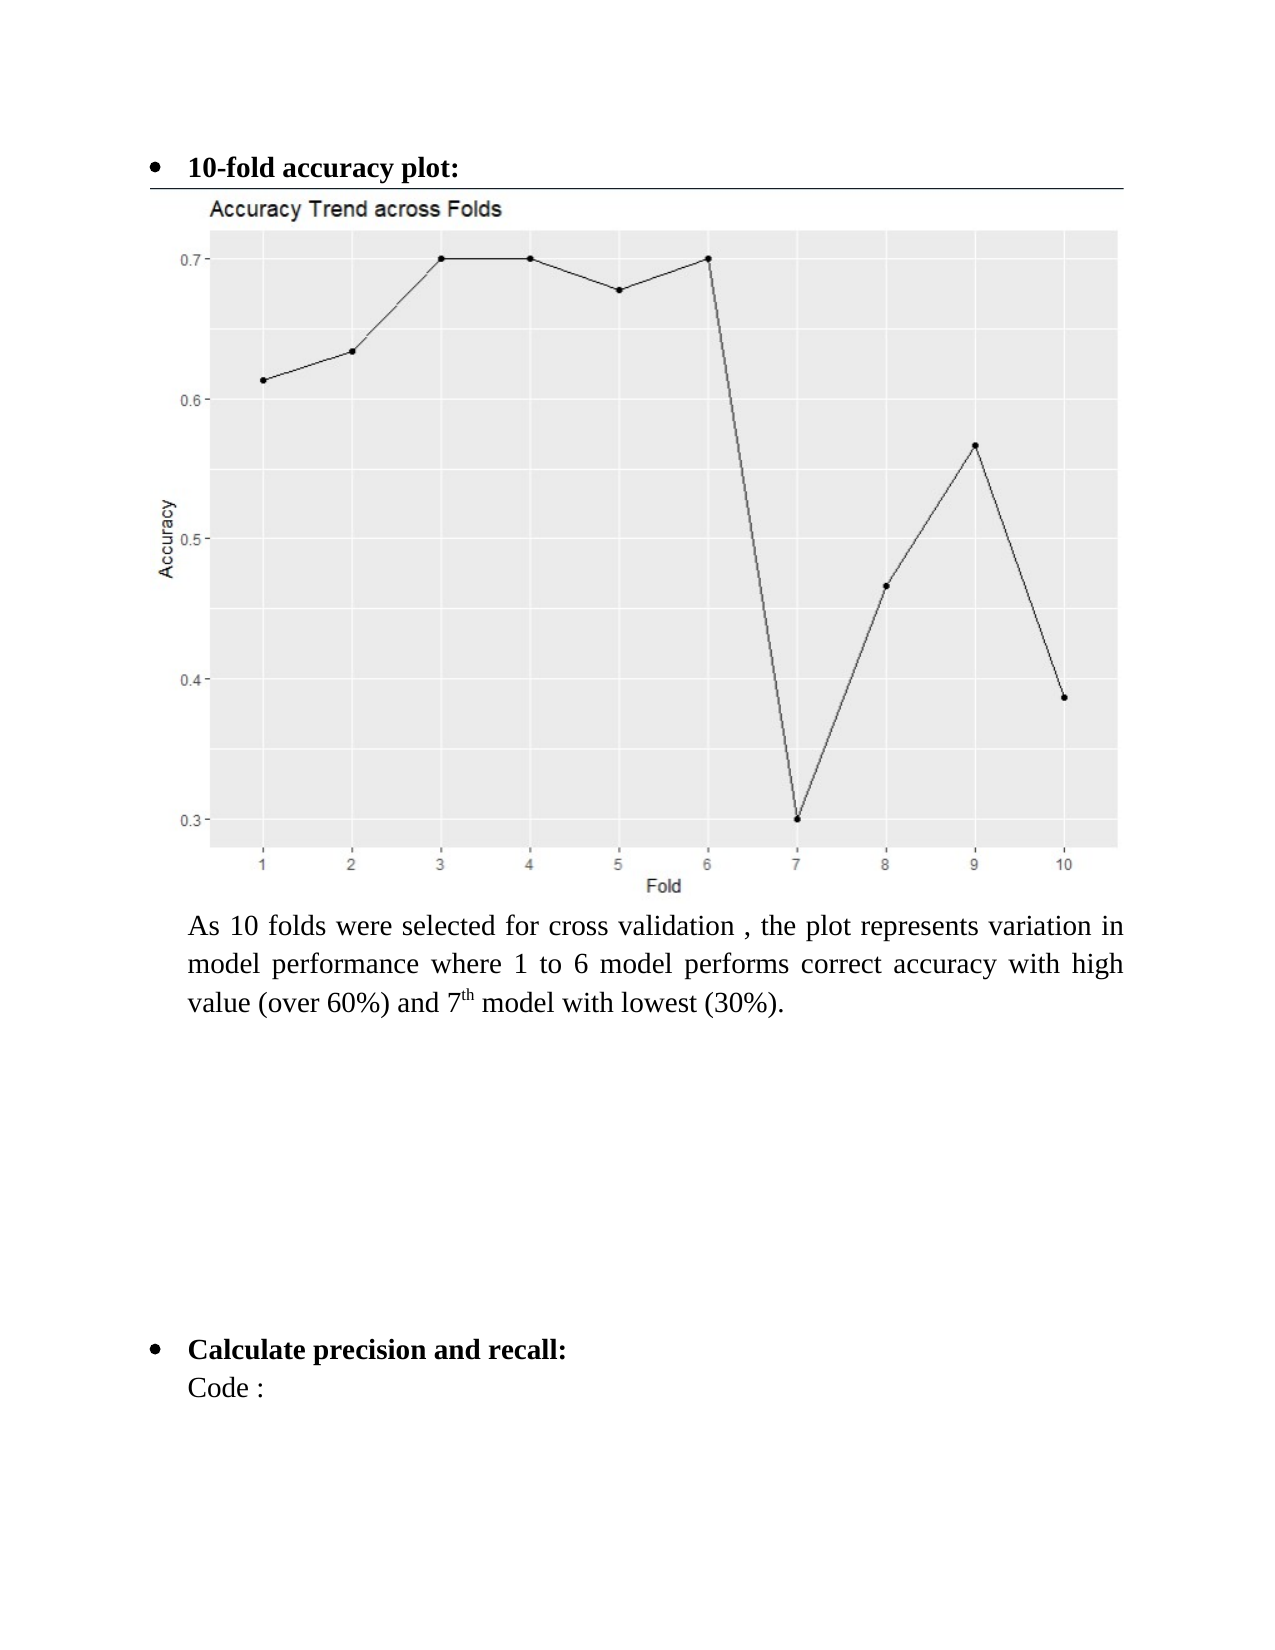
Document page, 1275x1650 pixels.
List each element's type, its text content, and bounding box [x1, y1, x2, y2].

list Code : [187, 1371, 1125, 1404]
list As 10 folds were selected for cross validation , the plot represents variation in model performance where 1 to 6 model performs correct accuracy with high value (over 60%) and 7th model with lowest (30%). [187, 908, 1125, 1019]
picture [150, 188, 1124, 904]
list 10-fold accuracy plot: [150, 150, 1125, 184]
list Calculate precision and recall: [150, 1332, 1125, 1366]
